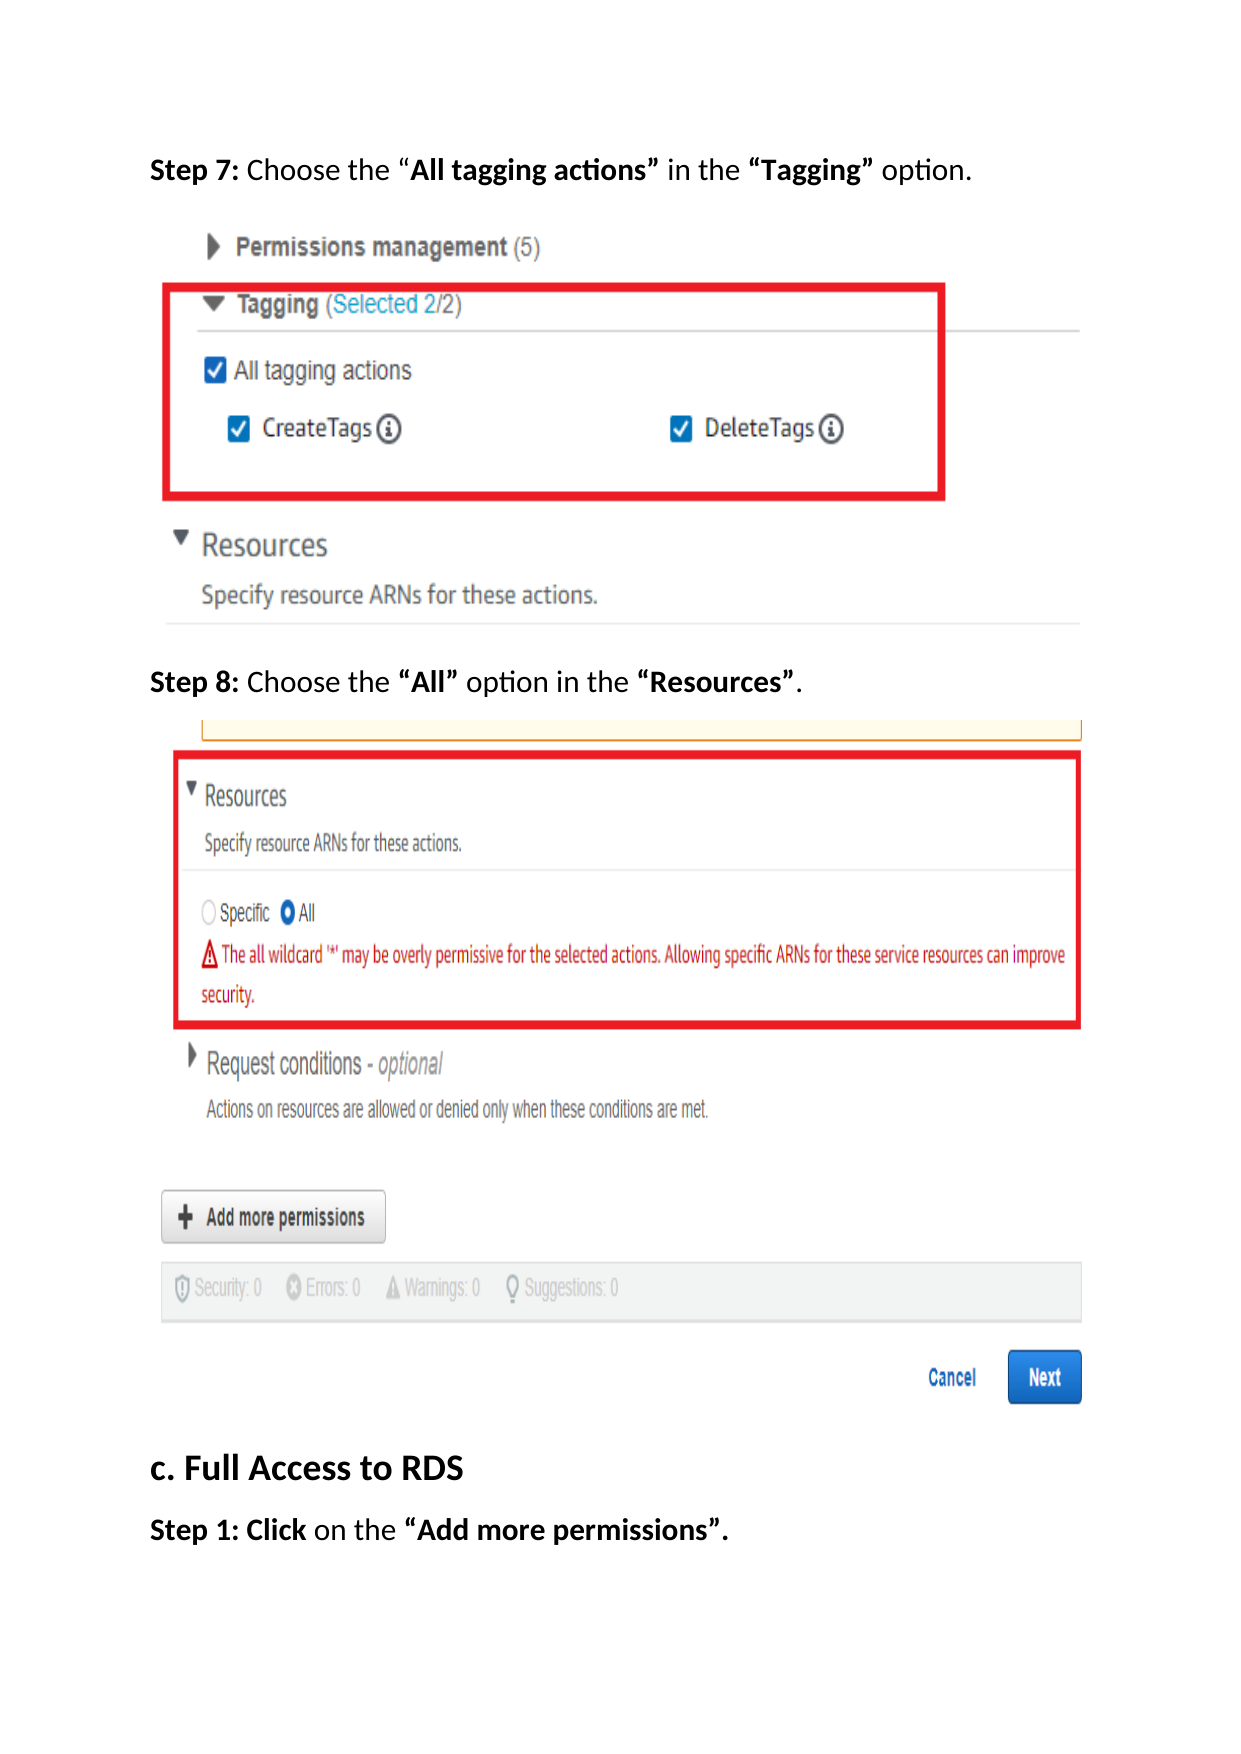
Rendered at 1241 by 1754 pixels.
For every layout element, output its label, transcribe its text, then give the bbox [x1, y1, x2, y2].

text c. Full Access to RDS [150, 1444, 1090, 1490]
text Step 1: Click on the “Add more permissions”. [150, 1510, 1090, 1548]
picture [150, 720, 1091, 1426]
text Step 7: Choose the “All tagging actions” in the “Tagging” option. [150, 150, 1090, 188]
picture [150, 207, 1080, 644]
text Step 8: Choose the “All” option in the “Resources”. [150, 663, 1090, 701]
